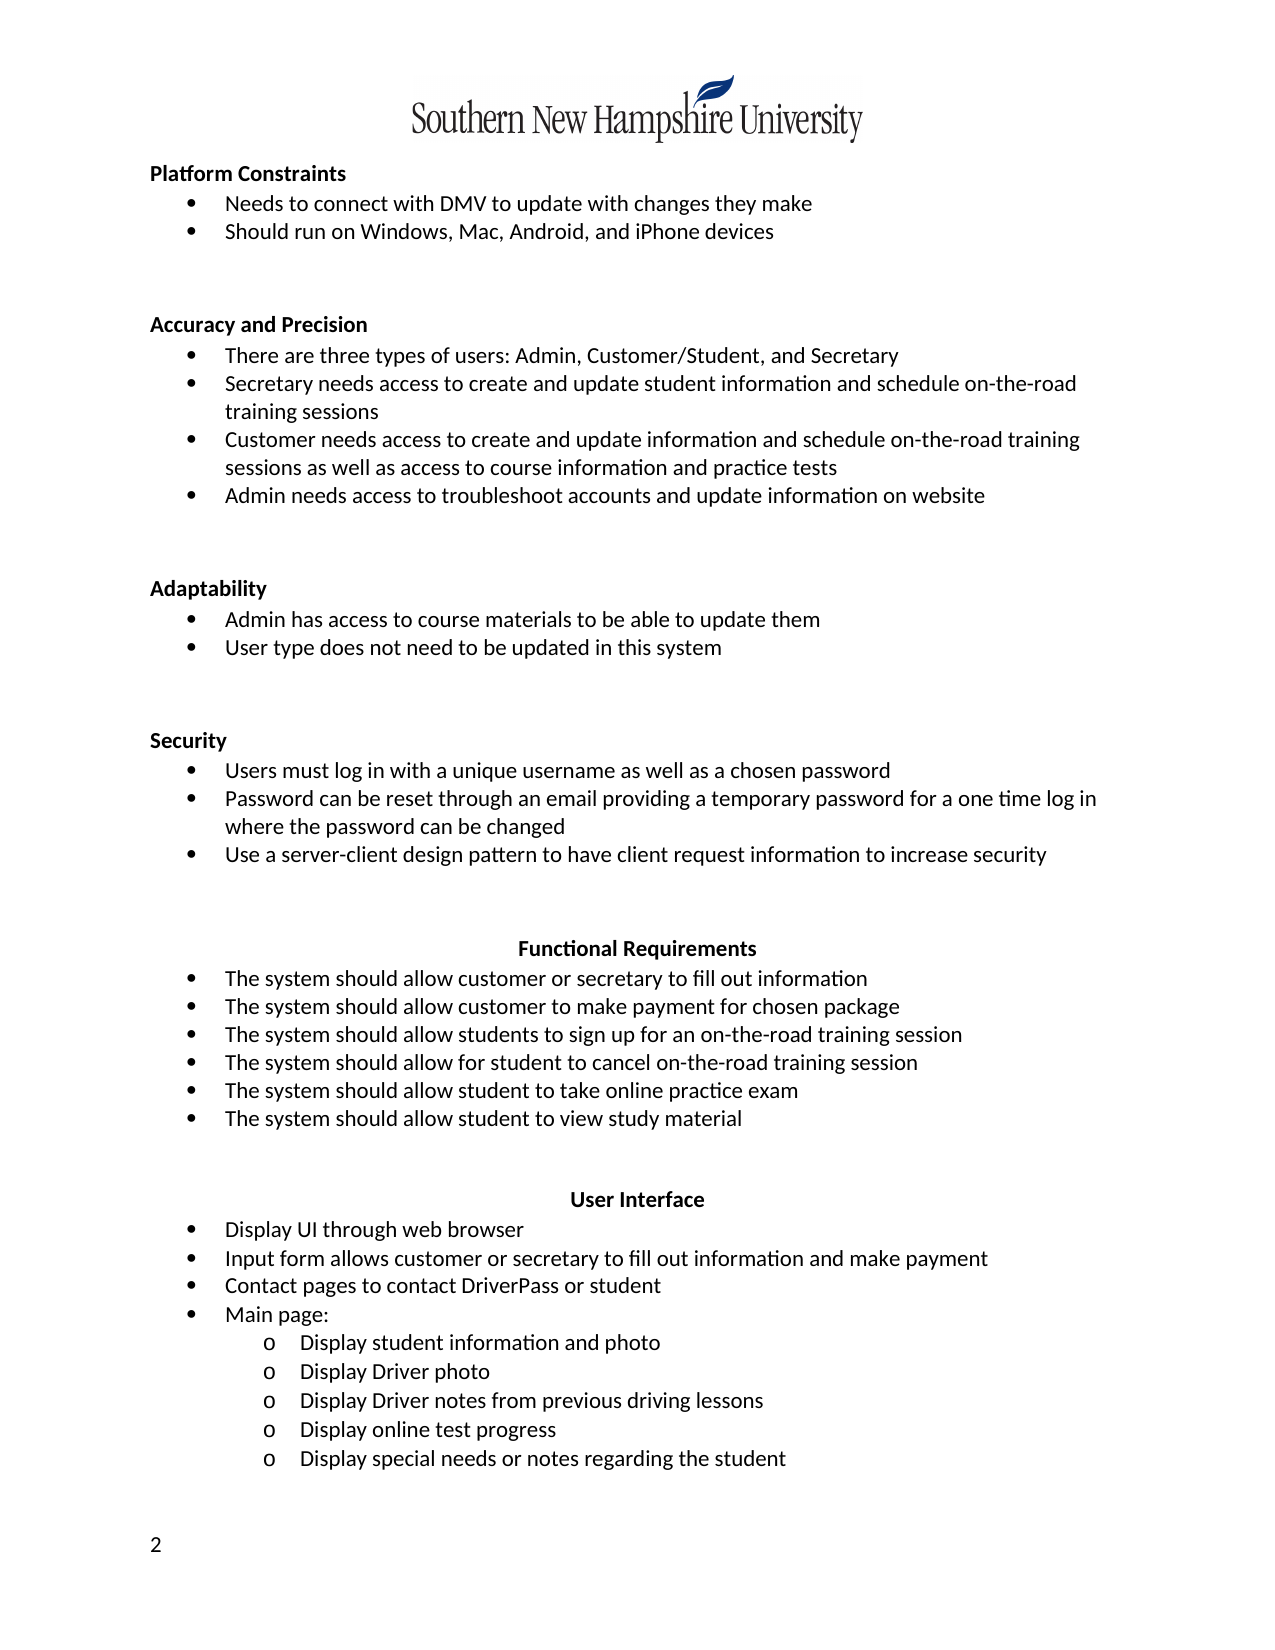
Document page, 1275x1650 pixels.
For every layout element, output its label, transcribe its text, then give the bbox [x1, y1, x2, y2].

list Should run on Windows, Mac, Android, and iPhone devices [187, 217, 1125, 245]
list Admin has access to course materials to be able to update them [187, 605, 1125, 633]
list Contact pages to contact DriverPass or student [187, 1272, 1125, 1300]
subtitle Accuracy and Precision [150, 311, 1125, 339]
list The system should allow for student to cancel on-the-road training session [187, 1048, 1125, 1076]
list Admin needs access to troubleshoot accounts and update information on website [187, 481, 1125, 509]
list Display UI through web browser [187, 1216, 1125, 1244]
list Secretary needs access to create and update student information and schedule on-the-road training sessions [187, 369, 1125, 425]
list Customer needs access to create and update information and schedule on-the-road training sessions as well as access to course information and practice tests [187, 425, 1125, 481]
subtitle User Interface [150, 1185, 1125, 1213]
list User type does not need to be updated in this system [187, 633, 1125, 661]
list Password can be reset through an email providing a temporary password for a one time log in where the password can be changed [187, 784, 1125, 841]
list Main page: [187, 1300, 1125, 1328]
subtitle Platform Constraints [150, 159, 1125, 187]
list Display student information and photo [262, 1328, 1125, 1357]
list The system should allow customer or secretary to fill out information [187, 964, 1125, 992]
list Display online test progress [262, 1415, 1125, 1444]
list The system should allow student to view study material [187, 1104, 1125, 1132]
subtitle Functional Requirements [150, 934, 1125, 962]
list Use a server-client design pattern to have client request information to increase security [187, 841, 1125, 868]
list The system should allow student to take online practice exam [187, 1076, 1125, 1104]
list Users must log in with a unique username as well as a chosen password [187, 756, 1125, 784]
list Input form allows customer or secretary to fill out information and make payment [187, 1244, 1125, 1272]
list The system should allow customer to make payment for chosen package [187, 992, 1125, 1020]
list Display special needs or notes regarding the student [262, 1444, 1125, 1473]
list Display Driver notes from previous driving lessons [262, 1386, 1125, 1415]
subtitle Security [150, 726, 1125, 754]
list Display Driver photo [262, 1357, 1125, 1386]
list The system should allow students to sign up for an on-the-road training session [187, 1020, 1125, 1048]
list There are three types of users: Admin, Customer/Student, and Secretary [187, 341, 1125, 369]
picture [412, 75, 863, 143]
list Needs to connect with DMV to update with changes they make [187, 189, 1125, 217]
subtitle Adaptability [150, 574, 1125, 602]
